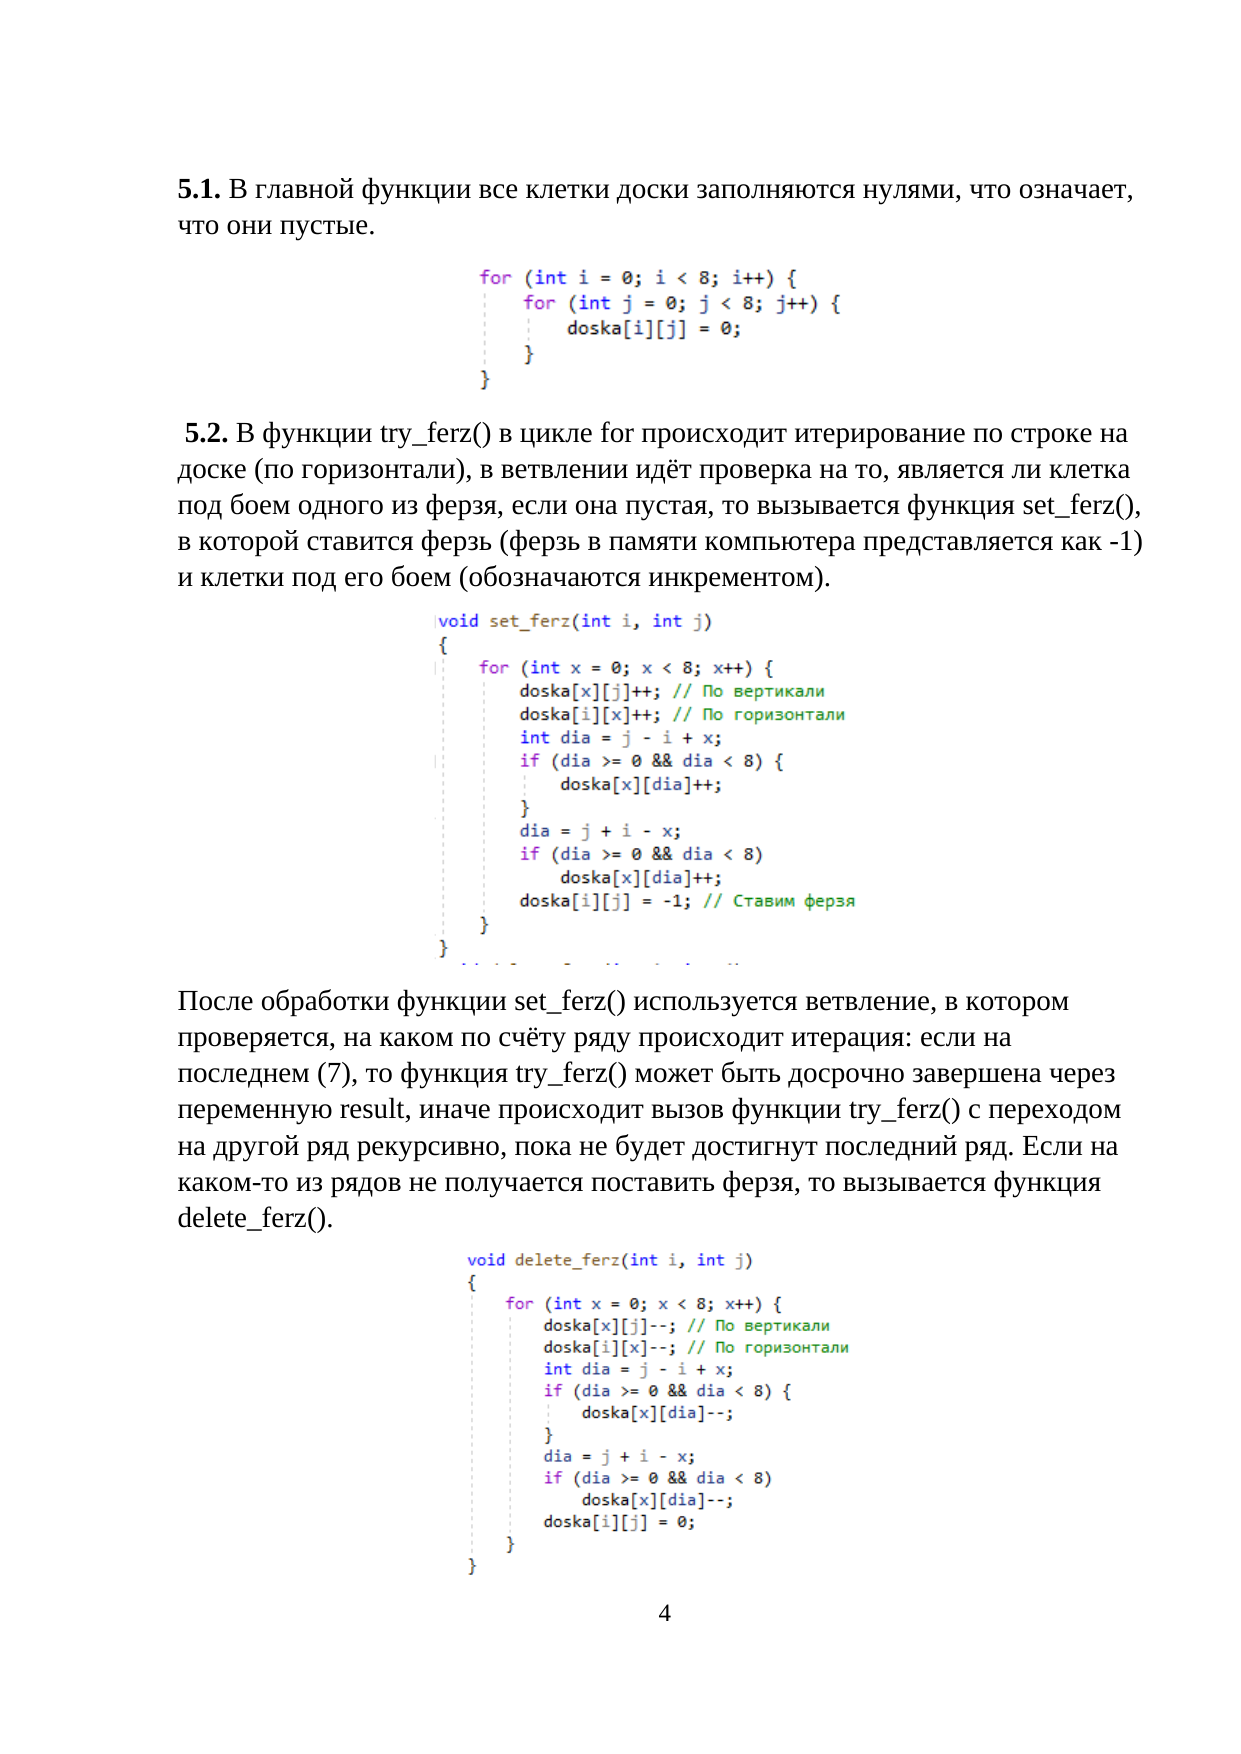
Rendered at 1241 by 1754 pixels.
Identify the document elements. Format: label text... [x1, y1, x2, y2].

text 5.2. В функции try_ferz() в цикле for происходит итерирование по строке на доске (по горизонтали), в ветвлении идёт проверка на то, является ли клетка под боем одного из ферзя, если она пустая, то вызывается функция set_ferz(), в которой ставится ферзь (ферзь в памяти компьютера представляется как -1) и клетки под его боем (обозначаются инкрементом). [177, 415, 1152, 593]
picture [466, 1252, 863, 1579]
text 5.1. В главной функции все клетки доски заполняются нулями, что означает, что они пустые. [177, 171, 1152, 241]
picture [467, 260, 862, 396]
text После обработки функции set_ferz() используется ветвление, в котором проверяется, на каком по счёту ряду происходит итерация: если на последнем (7), то функция try_ferz() может быть досрочно завершена через переменную result, иначе происходит вызов функции try_ferz() с переходом на другой ряд рекурсивно, пока не будет достигнут последний ряд. Если на каком-то из рядов не получается поставить ферзя, то вызывается функция delete_ferz(). [177, 983, 1152, 1233]
picture [434, 612, 895, 965]
text 4 [177, 1598, 1152, 1626]
